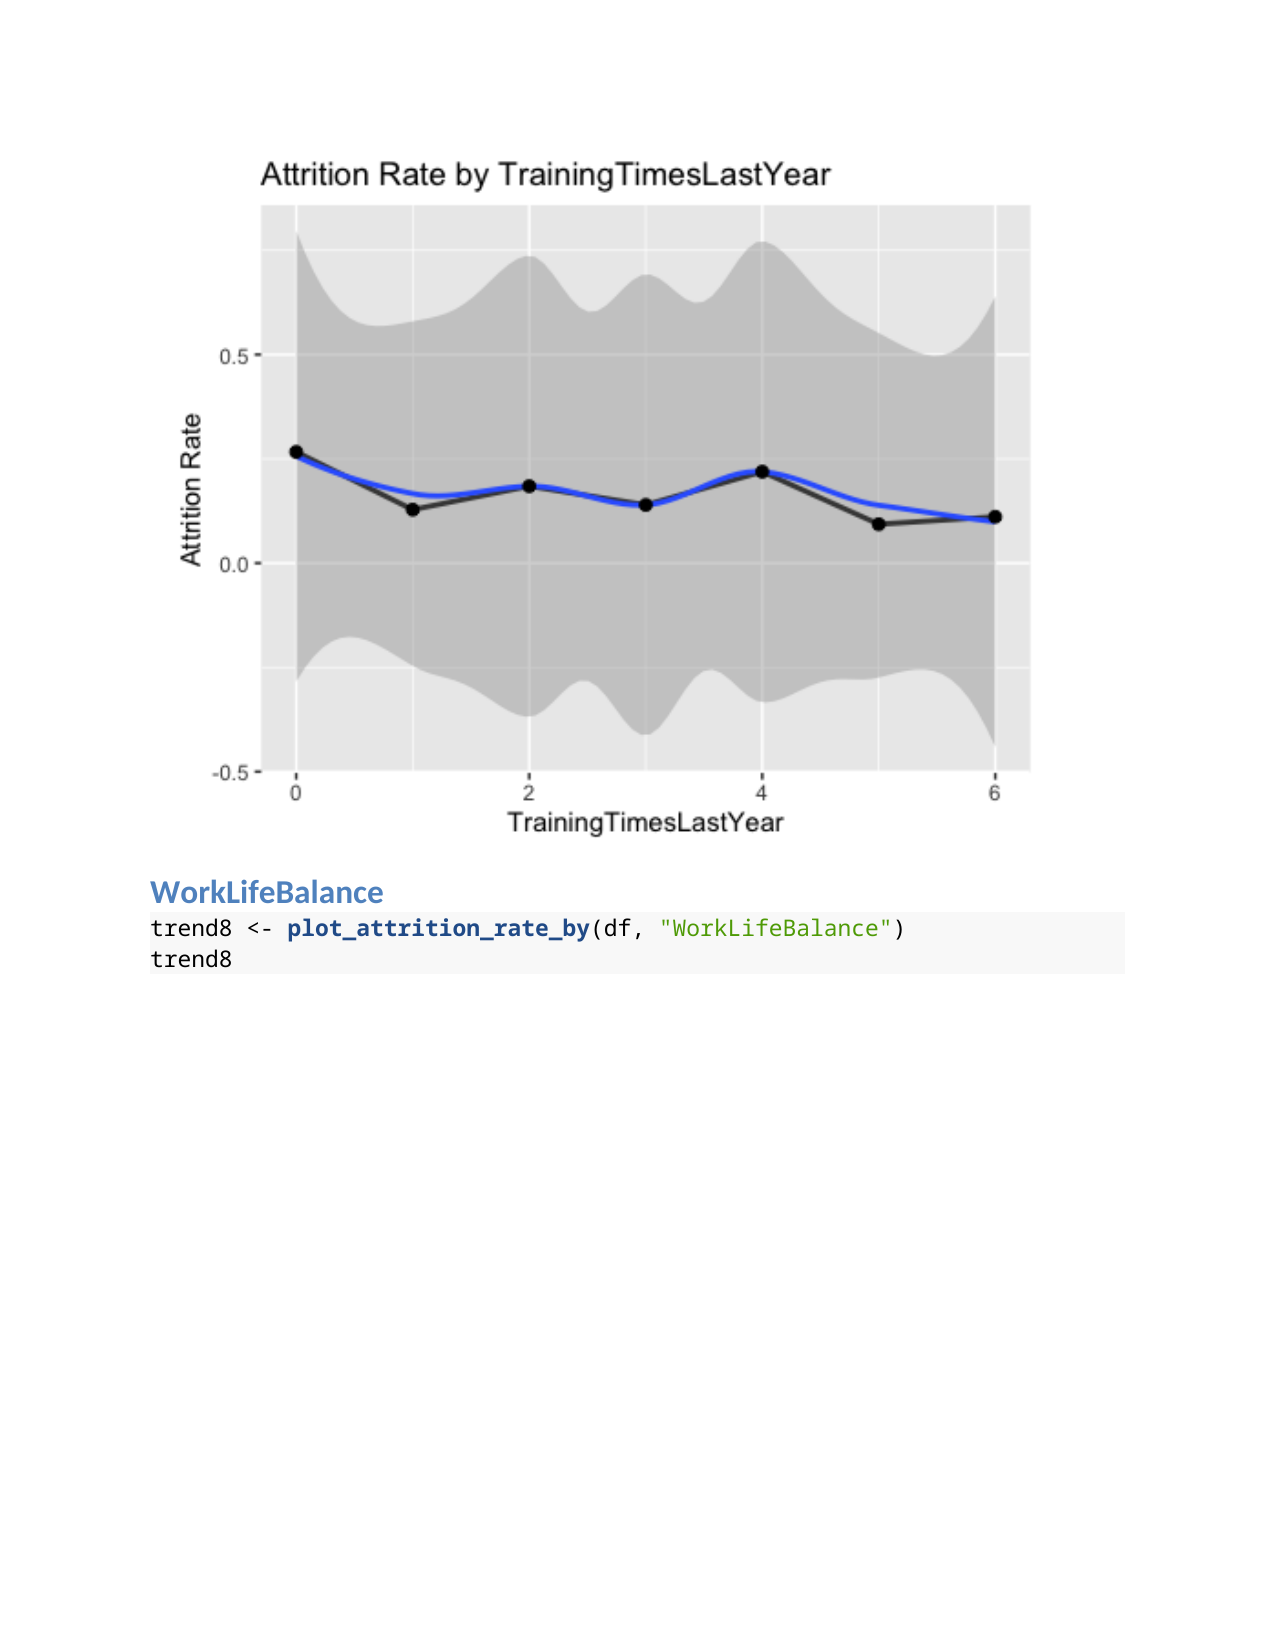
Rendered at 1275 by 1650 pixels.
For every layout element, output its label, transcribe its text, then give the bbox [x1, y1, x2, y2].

subtitle WorkLifeBalance [150, 871, 1125, 912]
picture [168, 150, 1044, 850]
text trend8 <- plot_attrition_rate_by(df, "WorkLifeBalance") trend8 [232, 912, 1125, 974]
